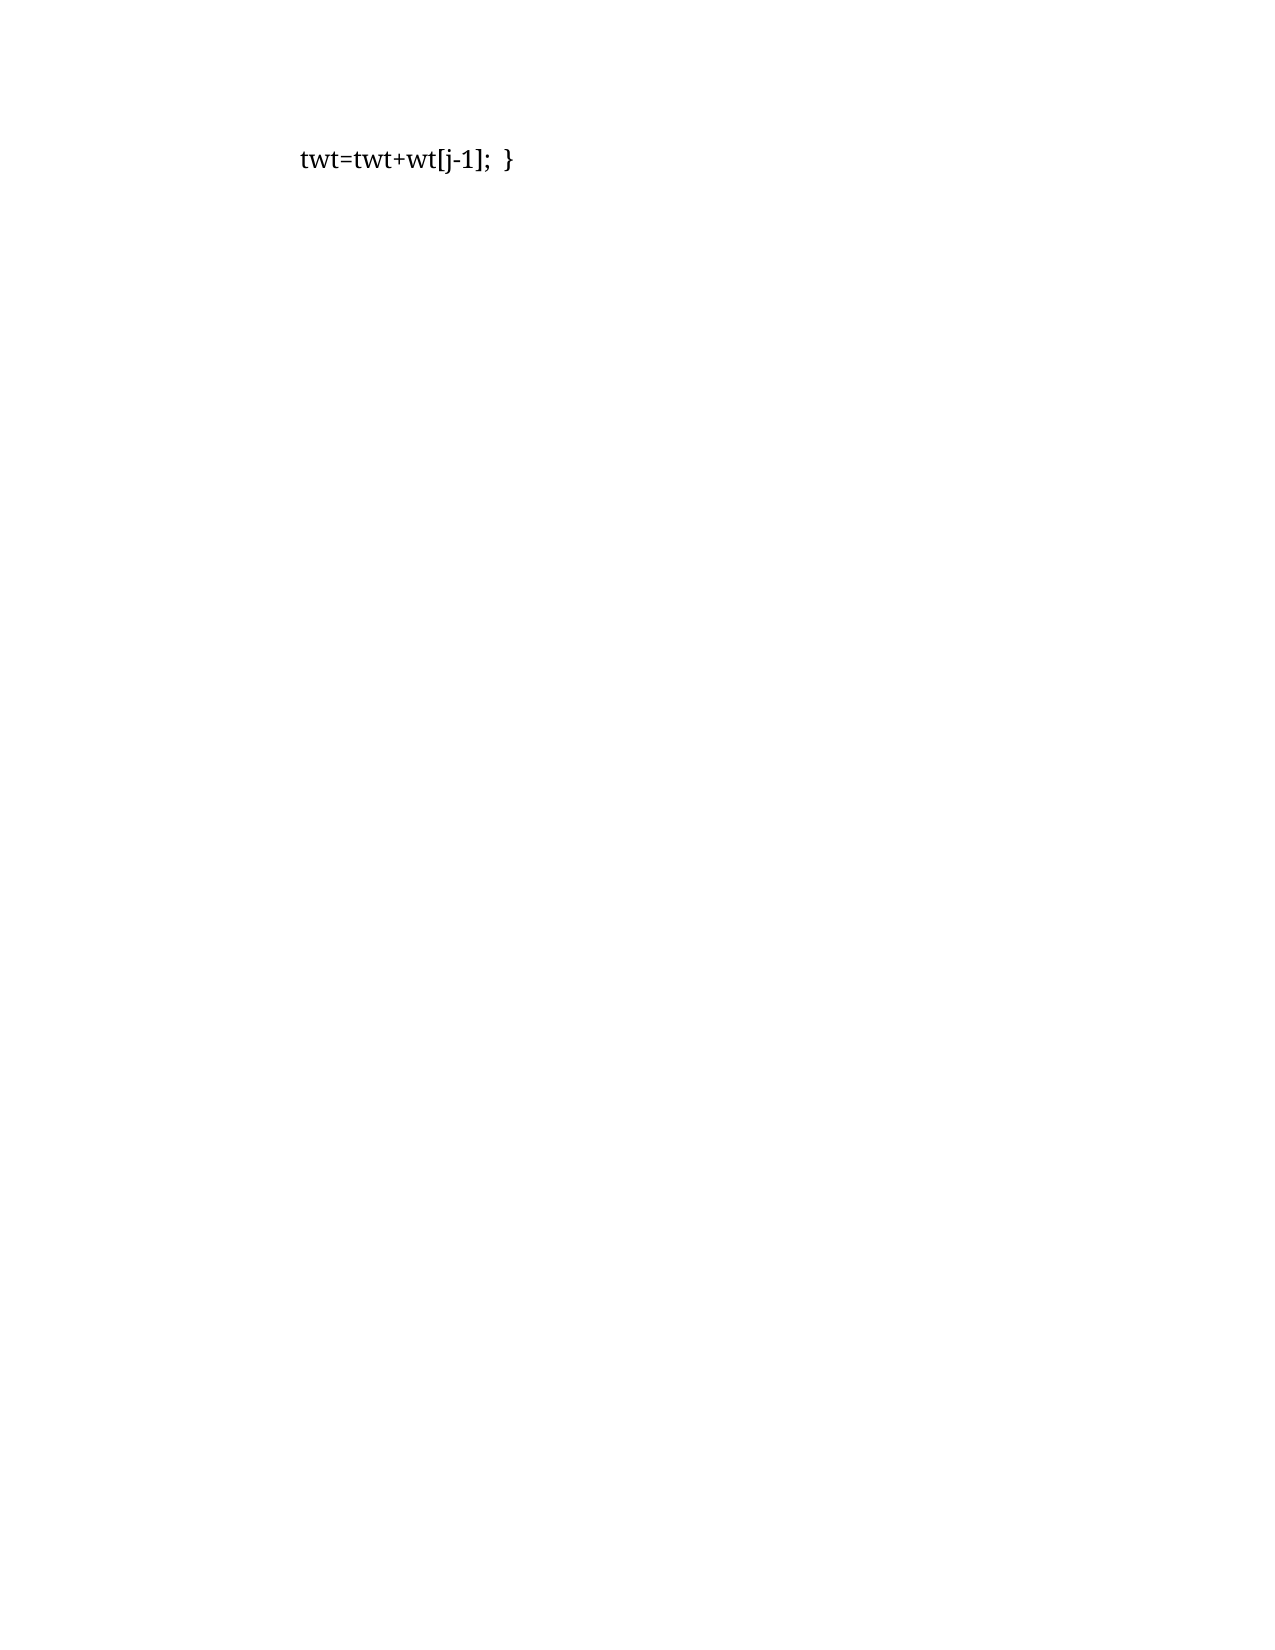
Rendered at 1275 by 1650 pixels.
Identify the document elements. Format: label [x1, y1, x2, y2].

text [225, 142, 521, 176]
